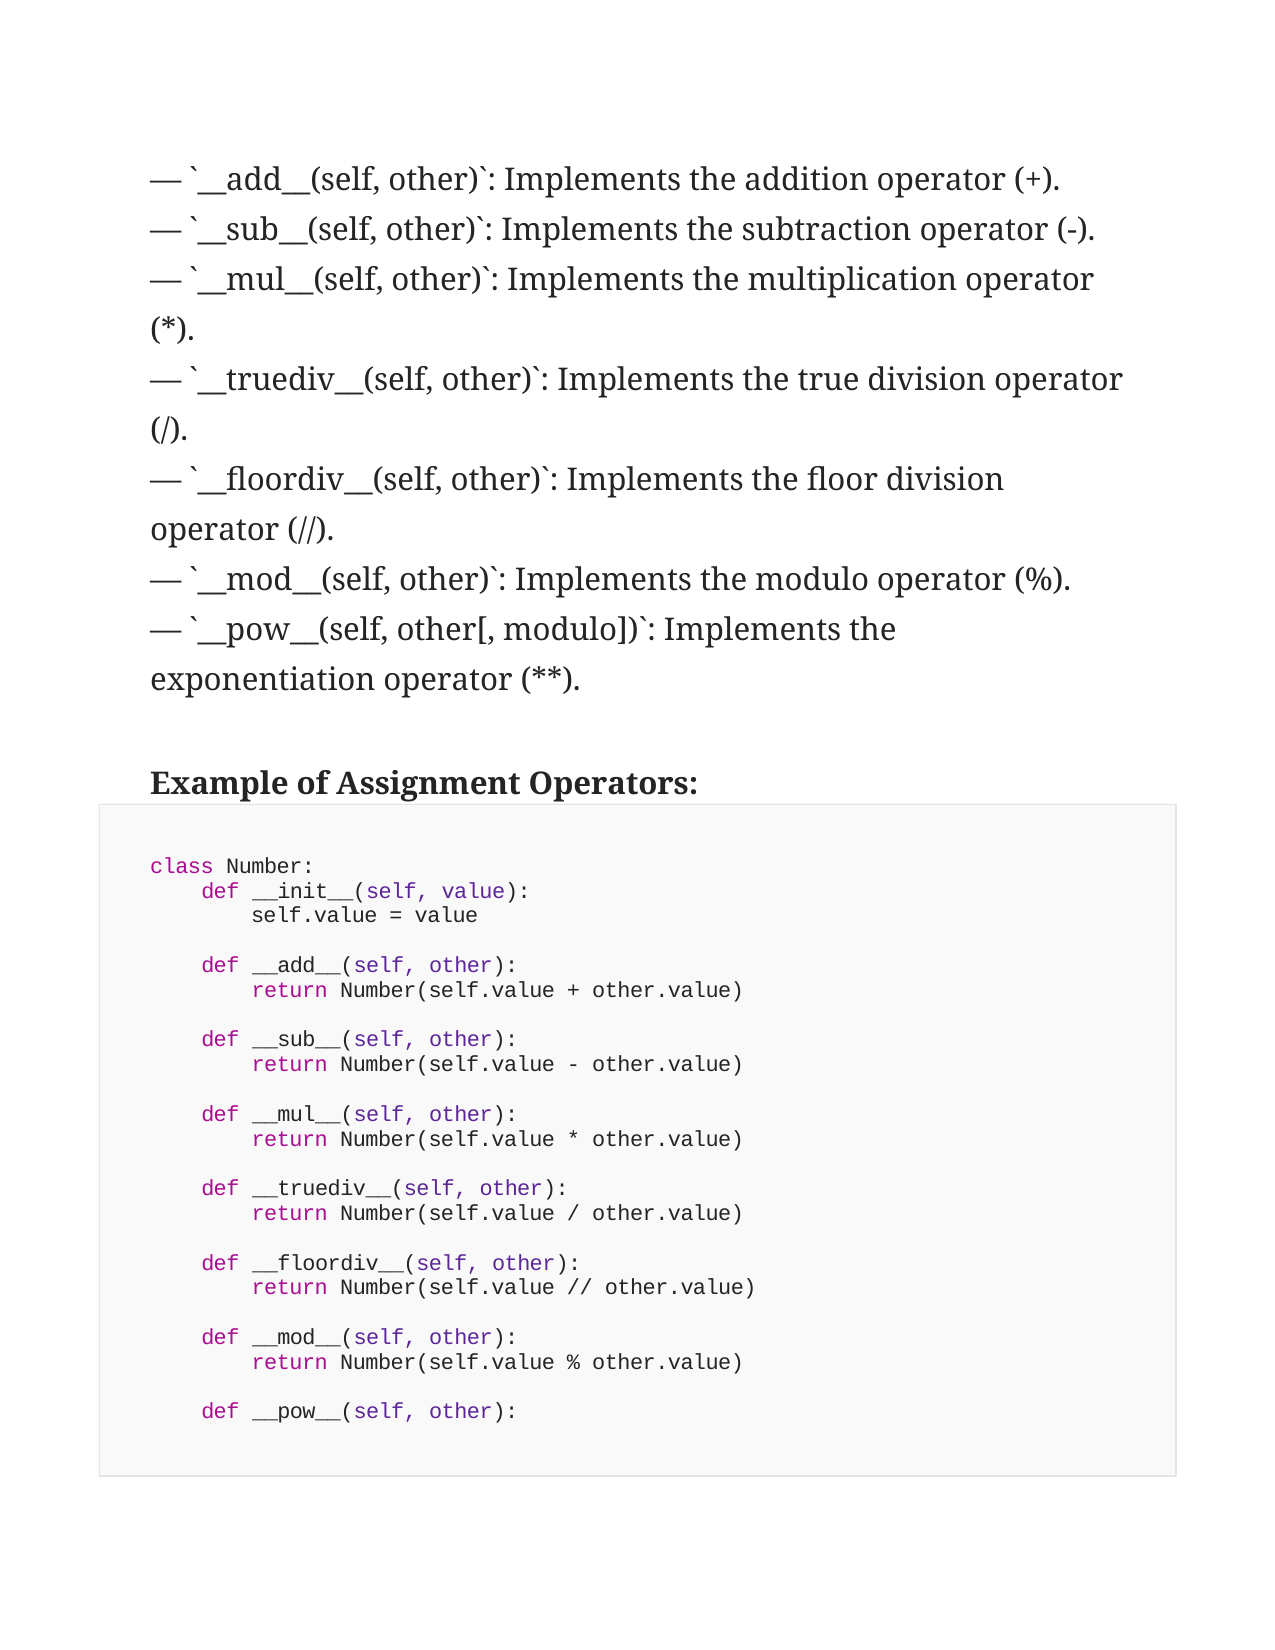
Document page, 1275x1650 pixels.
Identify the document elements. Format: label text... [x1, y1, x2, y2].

text Example of Assignment Operators: [150, 753, 1125, 803]
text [100, 805, 1175, 1475]
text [150, 150, 1125, 700]
